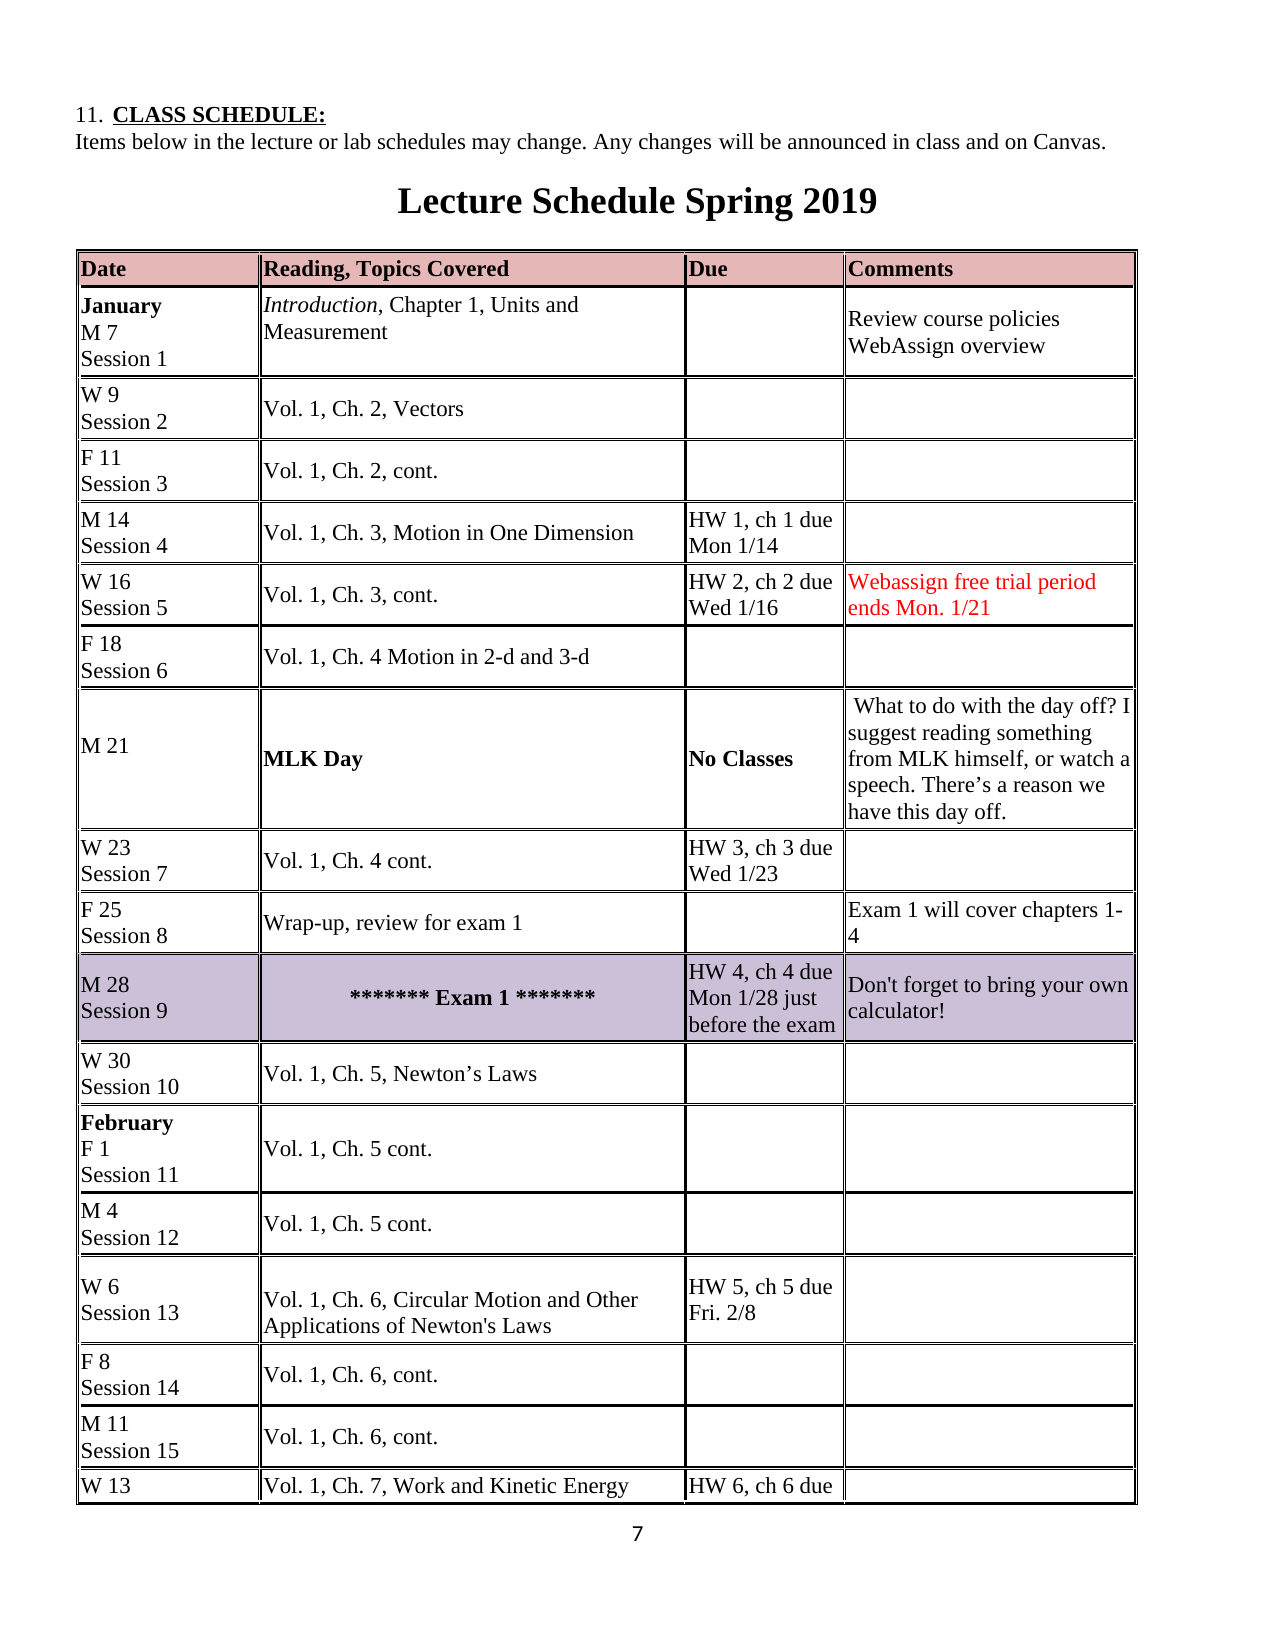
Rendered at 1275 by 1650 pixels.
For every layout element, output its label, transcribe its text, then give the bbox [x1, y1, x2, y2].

table_cell W 16 Session 5 [77, 562, 260, 624]
table_header Reading, Topics Covered [260, 251, 685, 285]
table_cell Vol. 1, Ch. 5 cont. [262, 1106, 684, 1191]
table_header Comments [845, 253, 1134, 285]
table_header Date [79, 251, 260, 285]
table_cell [846, 828, 1135, 889]
table_cell M 4 Session 12 [79, 1191, 258, 1253]
table_cell [846, 1404, 1134, 1466]
table_cell Introduction, Chapter 1, Units and Measurement [262, 288, 684, 375]
table_cell Review course policies WebAssign overview [846, 285, 1134, 375]
table_cell [687, 288, 843, 375]
table_cell [846, 375, 1135, 437]
table_cell [846, 1040, 1135, 1102]
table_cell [685, 1470, 844, 1502]
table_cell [260, 1470, 685, 1502]
table_cell Vol. 1, Ch. 2, cont. [262, 441, 684, 499]
table_cell Vol. 1, Ch. 3, Motion in One Dimension [262, 503, 684, 562]
table_cell Don't forget to bring your own calculator! [845, 952, 1136, 1040]
table_cell M 21 [79, 686, 258, 827]
table_cell F 18 Session 6 [79, 624, 258, 686]
table_cell [687, 1407, 843, 1466]
table_cell [687, 627, 843, 686]
table_cell [687, 1106, 843, 1191]
table_cell W 23 Session 7 [79, 828, 258, 889]
table_cell [846, 500, 1135, 562]
table_cell M 28 Session 9 [77, 952, 260, 1040]
table_cell Vol. 1, Ch. 5, Newton’s Laws [262, 1044, 684, 1102]
table_cell [687, 379, 843, 437]
table_cell W 9 Session 2 [79, 375, 258, 437]
text Items below in the lecture or lab schedules may change. Any changes will be announced in class and on Canvas. [75, 128, 1200, 154]
table_cell No Classes [687, 690, 843, 827]
table_cell Wrap-up, review for exam 1 [262, 893, 684, 952]
table_cell [687, 1044, 843, 1102]
table_cell [846, 624, 1134, 686]
table_cell Exam 1 will cover chapters 1-4 [846, 890, 1135, 952]
table_cell F 8 Session 14 [77, 1342, 260, 1404]
table_cell W 6 Session 13 [79, 1253, 258, 1342]
table_cell Vol. 1, Ch. 6, cont. [262, 1345, 684, 1404]
table_cell February F 1 Session 11 [79, 1103, 258, 1191]
table_cell Vol. 1, Ch. 3, cont. [262, 565, 684, 624]
table_cell F 25 Session 8 [79, 890, 258, 952]
table_cell [845, 1342, 1136, 1404]
table_cell HW 3, ch 3 due Wed 1/23 [687, 831, 843, 889]
table_cell F 11 Session 3 [79, 438, 258, 499]
table_cell [845, 1466, 1135, 1502]
table_cell HW 4, ch 4 due Mon 1/28 just before the exam [687, 955, 843, 1040]
table_cell HW 2, ch 2 due Wed 1/16 [687, 565, 843, 624]
text Lecture Schedule Spring 2019 [75, 179, 1200, 222]
table_cell Vol. 1, Ch. 2, Vectors [262, 379, 684, 437]
table_cell [687, 893, 843, 952]
table_cell Webassign free trial period ends Mon. 1/21 [845, 562, 1136, 624]
table_cell Vol. 1, Ch. 4 Motion in 2-d and 3-d [262, 627, 684, 686]
table_cell M 14 Session 4 [79, 500, 258, 562]
table_cell W 30 Session 10 [79, 1040, 258, 1102]
table_cell [846, 1103, 1135, 1191]
list CLASS SCHEDULE: [75, 101, 1200, 128]
table_cell [687, 1345, 843, 1404]
table_cell [846, 1253, 1135, 1342]
table_header Due [685, 253, 844, 285]
table_cell Vol. 1, Ch. 5 cont. [262, 1194, 684, 1253]
table_cell Vol. 1, Ch. 6, cont. [262, 1407, 684, 1466]
table_cell HW 1, ch 1 due Mon 1/14 [687, 503, 843, 562]
table_cell ******* Exam 1 ******* [262, 955, 684, 1040]
table_cell Vol. 1, Ch. 4 cont. [262, 831, 684, 889]
table_cell [846, 438, 1135, 499]
table_cell [687, 441, 843, 499]
table_cell January M 7 Session 1 [79, 285, 258, 375]
table_cell Vol. 1, Ch. 6, Circular Motion and Other Applications of Newton's Laws [262, 1257, 684, 1342]
table_cell MLK Day [262, 690, 684, 827]
table_cell [846, 1191, 1134, 1253]
table_cell [687, 1194, 843, 1253]
table_cell HW 5, ch 5 due Fri. 2/8 [687, 1257, 843, 1342]
table_cell What to do with the day off? I suggest reading something from MLK himself, or watch a speech. There’s a reason we have this day off. [846, 686, 1135, 827]
table_cell W 13 Session 16 [79, 1466, 260, 1502]
table_cell M 11 Session 15 [79, 1404, 258, 1466]
